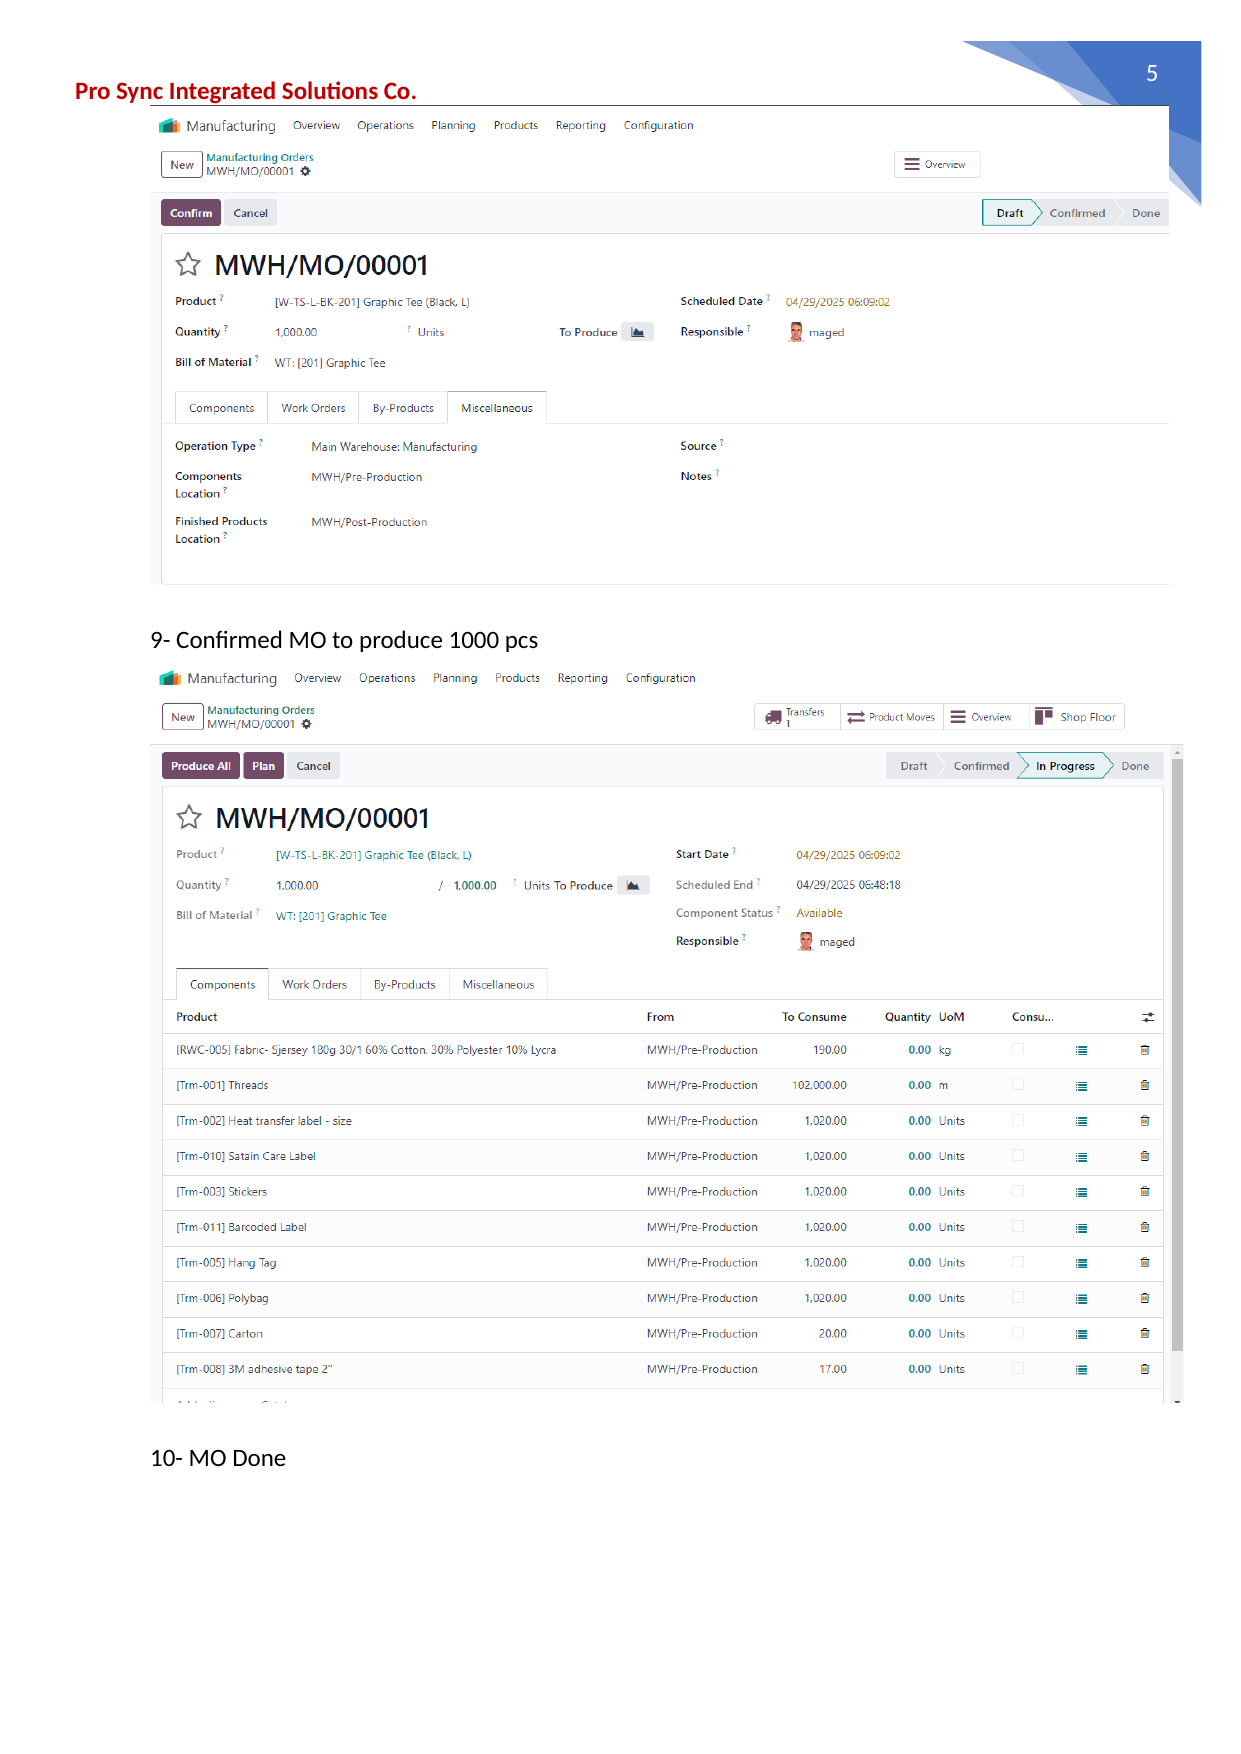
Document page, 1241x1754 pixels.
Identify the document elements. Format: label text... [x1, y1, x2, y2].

list 10- MO Done [150, 1442, 1165, 1472]
picture [150, 659, 1184, 1403]
picture [150, 41, 1202, 585]
list 9- Confirmed MO to produce 1000 pcs [150, 624, 1165, 655]
